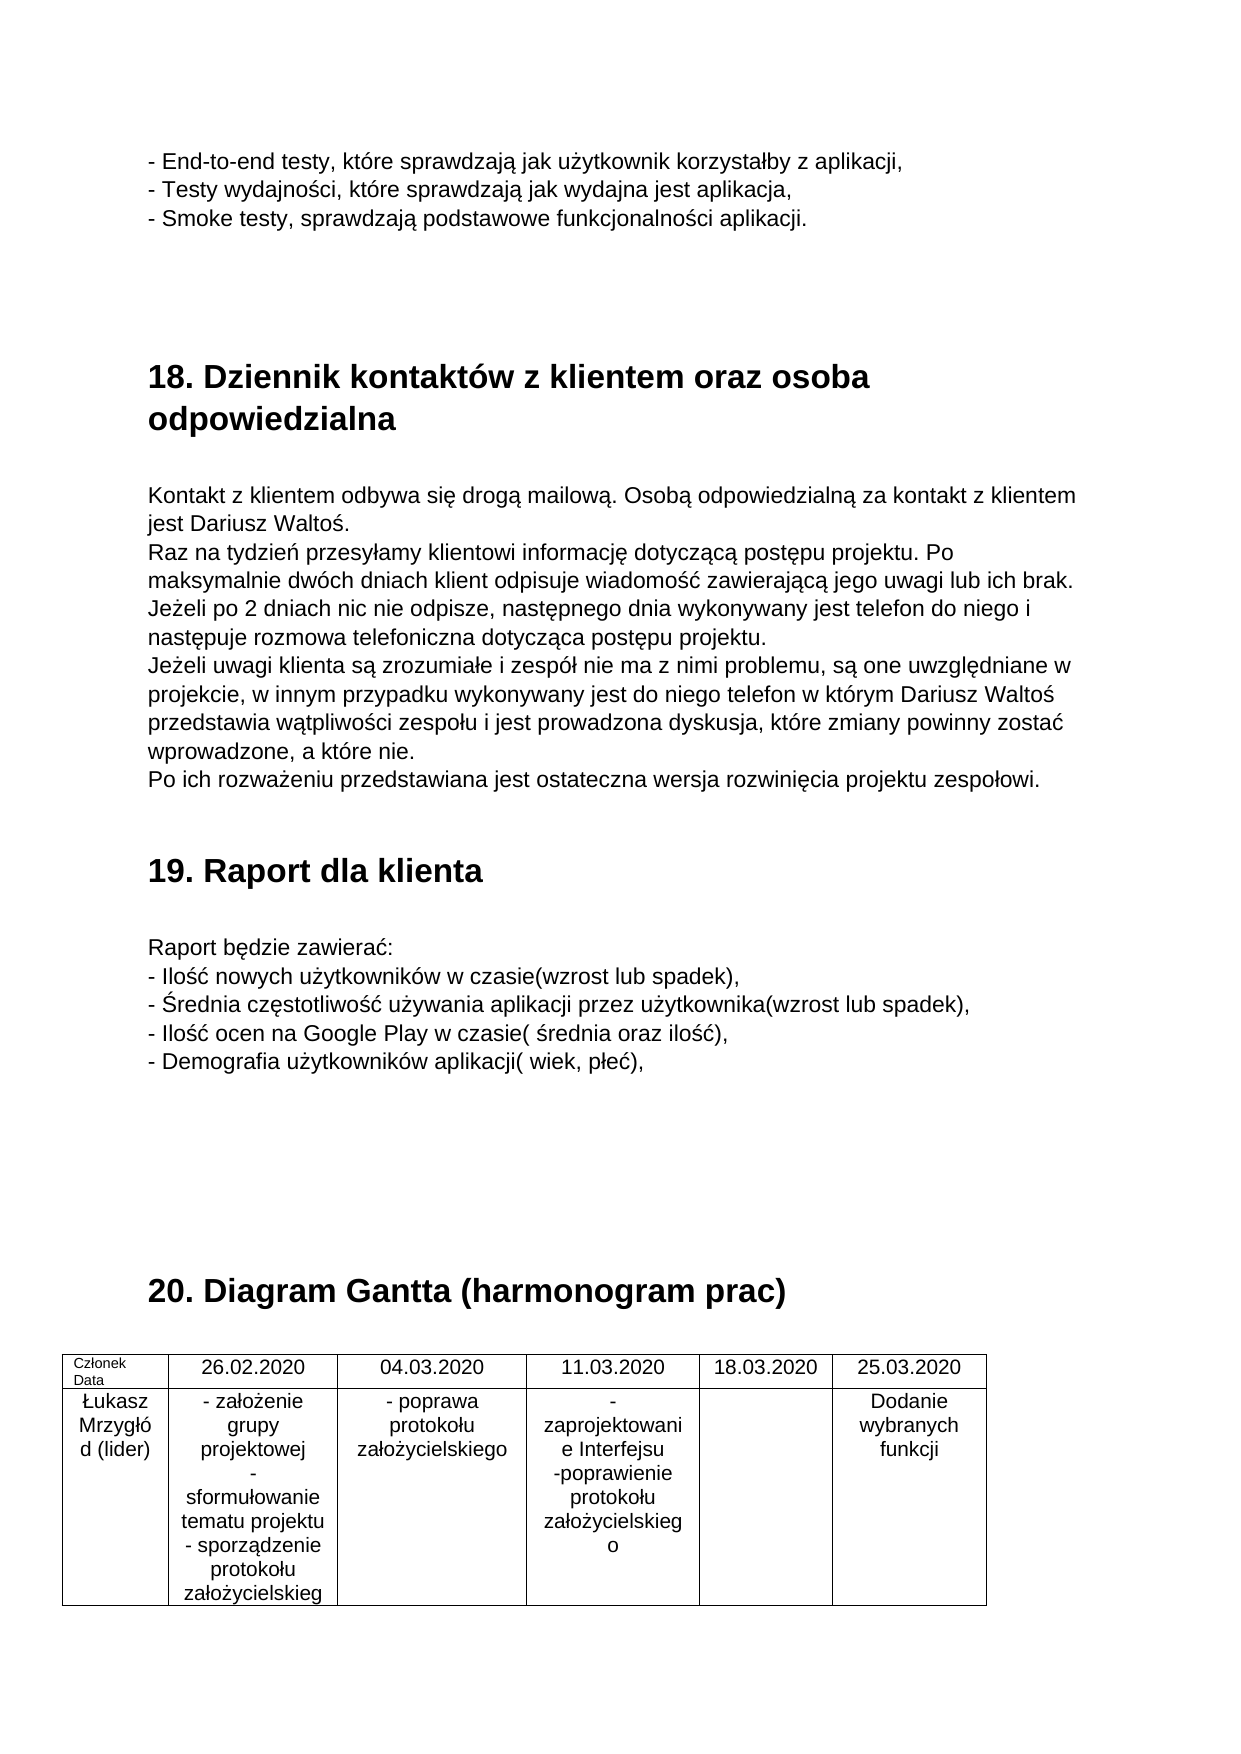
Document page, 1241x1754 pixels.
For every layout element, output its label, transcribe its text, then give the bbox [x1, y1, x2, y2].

text - End-to-end testy, które sprawdzają jak użytkownik korzystałby z aplikacji, [148, 148, 1093, 174]
text Raport będzie zawierać: [148, 934, 1093, 961]
table_header 04.03.2020 [338, 1355, 526, 1388]
table_header 25.03.2020 [833, 1355, 986, 1388]
table_header 11.03.2020 [527, 1355, 699, 1388]
table_cell - poprawa protokołu założycielskiego [338, 1389, 526, 1605]
text - Ilość ocen na Google Play w czasie( średnia oraz ilość), [148, 1019, 1093, 1046]
table_cell Łukasz Mrzygłód (lider) [63, 1389, 168, 1605]
text 18. Dziennik kontaktów z klientem oraz osoba odpowiedzialna [148, 357, 1093, 437]
text - Demografia użytkowników aplikacji( wiek, płeć), [148, 1048, 1093, 1074]
text Kontakt z klientem odbywa się drogą mailową. Osobą odpowiedzialną za kontakt z klientem jest Dariusz Waltoś. [148, 482, 1093, 536]
text - Testy wydajności, które sprawdzają jak wydajna jest aplikacja, [148, 176, 1093, 202]
table_header Członek Data [63, 1355, 168, 1388]
table_cell Dodanie wybranych funkcji [833, 1389, 986, 1605]
table_header 26.02.2020 [169, 1355, 337, 1388]
text - Ilość nowych użytkowników w czasie(wzrost lub spadek), [148, 963, 1093, 989]
text Jeżeli uwagi klienta są zrozumiałe i zespół nie ma z nimi problemu, są one uwzględniane w projekcie, w innym przypadku wykonywany jest do niego telefon w którym Dariusz Waltoś przedstawia wątpliwości zespołu i jest prowadzona dyskusja, które zmiany powinny zostać wprowadzone, a które nie. [148, 652, 1093, 764]
text Po ich rozważeniu przedstawiana jest ostateczna wersja rozwinięcia projektu zespołowi. [148, 766, 1093, 792]
text Jeżeli po 2 dniach nic nie odpisze, następnego dnia wykonywany jest telefon do niego i następuje rozmowa telefoniczna dotycząca postępu projektu. [148, 595, 1093, 650]
text - Smoke testy, sprawdzają podstawowe funkcjonalności aplikacji. [148, 204, 1093, 231]
text 20. Diagram Gantta (harmonogram prac) [148, 1271, 1093, 1309]
table_cell [700, 1389, 832, 1605]
text - Średnia częstotliwość używania aplikacji przez użytkownika(wzrost lub spadek), [148, 991, 1093, 1017]
table_cell - założenie grupy projektowej - sformułowanie tematu projektu - sporządzenie protokołu założycielskiego [169, 1389, 337, 1605]
table_header 18.03.2020 [700, 1355, 832, 1388]
table_cell - zaprojektowanie Interfejsu -poprawienie protokołu założycielskiego [527, 1389, 699, 1605]
text Raz na tydzień przesyłamy klientowi informację dotyczącą postępu projektu. Po maksymalnie dwóch dniach klient odpisuje wiadomość zawierającą jego uwagi lub ich brak. [148, 538, 1093, 593]
text 19. Raport dla klienta [148, 851, 1093, 890]
